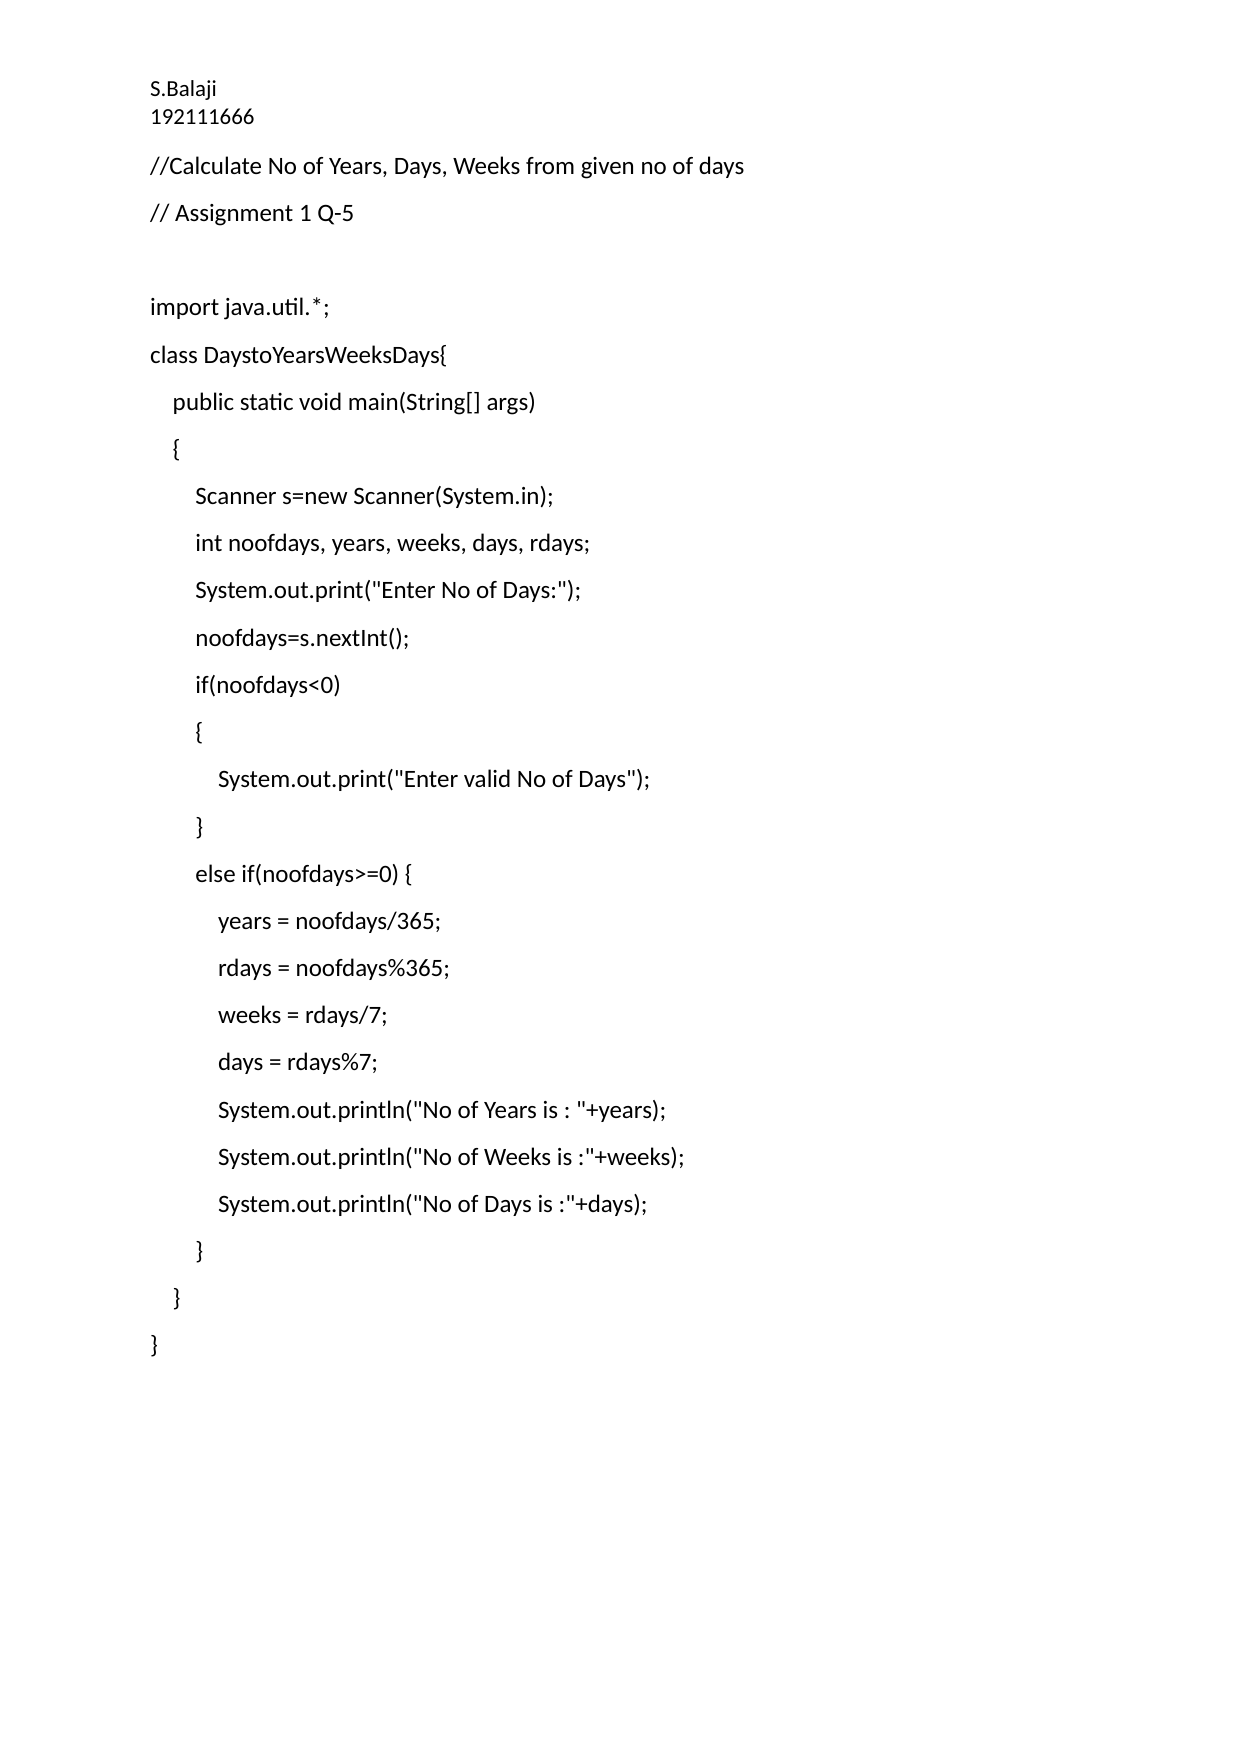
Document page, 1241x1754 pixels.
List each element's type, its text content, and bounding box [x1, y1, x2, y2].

text // Assignment 1 Q-5 [150, 197, 1090, 228]
text System.out.println("No of Weeks is :"+weeks); [150, 1141, 1090, 1171]
text days = rdays%7; [150, 1047, 1090, 1077]
text rdays = noofdays%365; [150, 952, 1090, 983]
text System.out.print("Enter valid No of Days"); [150, 763, 1090, 794]
text System.out.println("No of Years is : "+years); [150, 1094, 1090, 1124]
text noofdays=s.nextInt(); [150, 622, 1090, 652]
text } [150, 1282, 1090, 1313]
text class DaystoYearsWeeksDays{ [150, 339, 1090, 369]
text weeks = rdays/7; [150, 999, 1090, 1030]
text if(noofdays<0) [150, 669, 1090, 699]
text } [150, 1235, 1090, 1266]
text Scanner s=new Scanner(System.in); [150, 480, 1090, 511]
text import java.util.*; [150, 292, 1090, 322]
text { [150, 716, 1090, 747]
text else if(noofdays>=0) { [150, 858, 1090, 888]
text public static void main(String[] args) [150, 386, 1090, 416]
text System.out.println("No of Days is :"+days); [150, 1188, 1090, 1219]
text } [150, 1330, 1090, 1360]
text System.out.print("Enter No of Days:"); [150, 575, 1090, 605]
text //Calculate No of Years, Days, Weeks from given no of days [150, 150, 1090, 181]
text { [150, 433, 1090, 464]
text } [150, 811, 1090, 841]
text years = noofdays/365; [150, 905, 1090, 936]
text int noofdays, years, weeks, days, rdays; [150, 527, 1090, 558]
